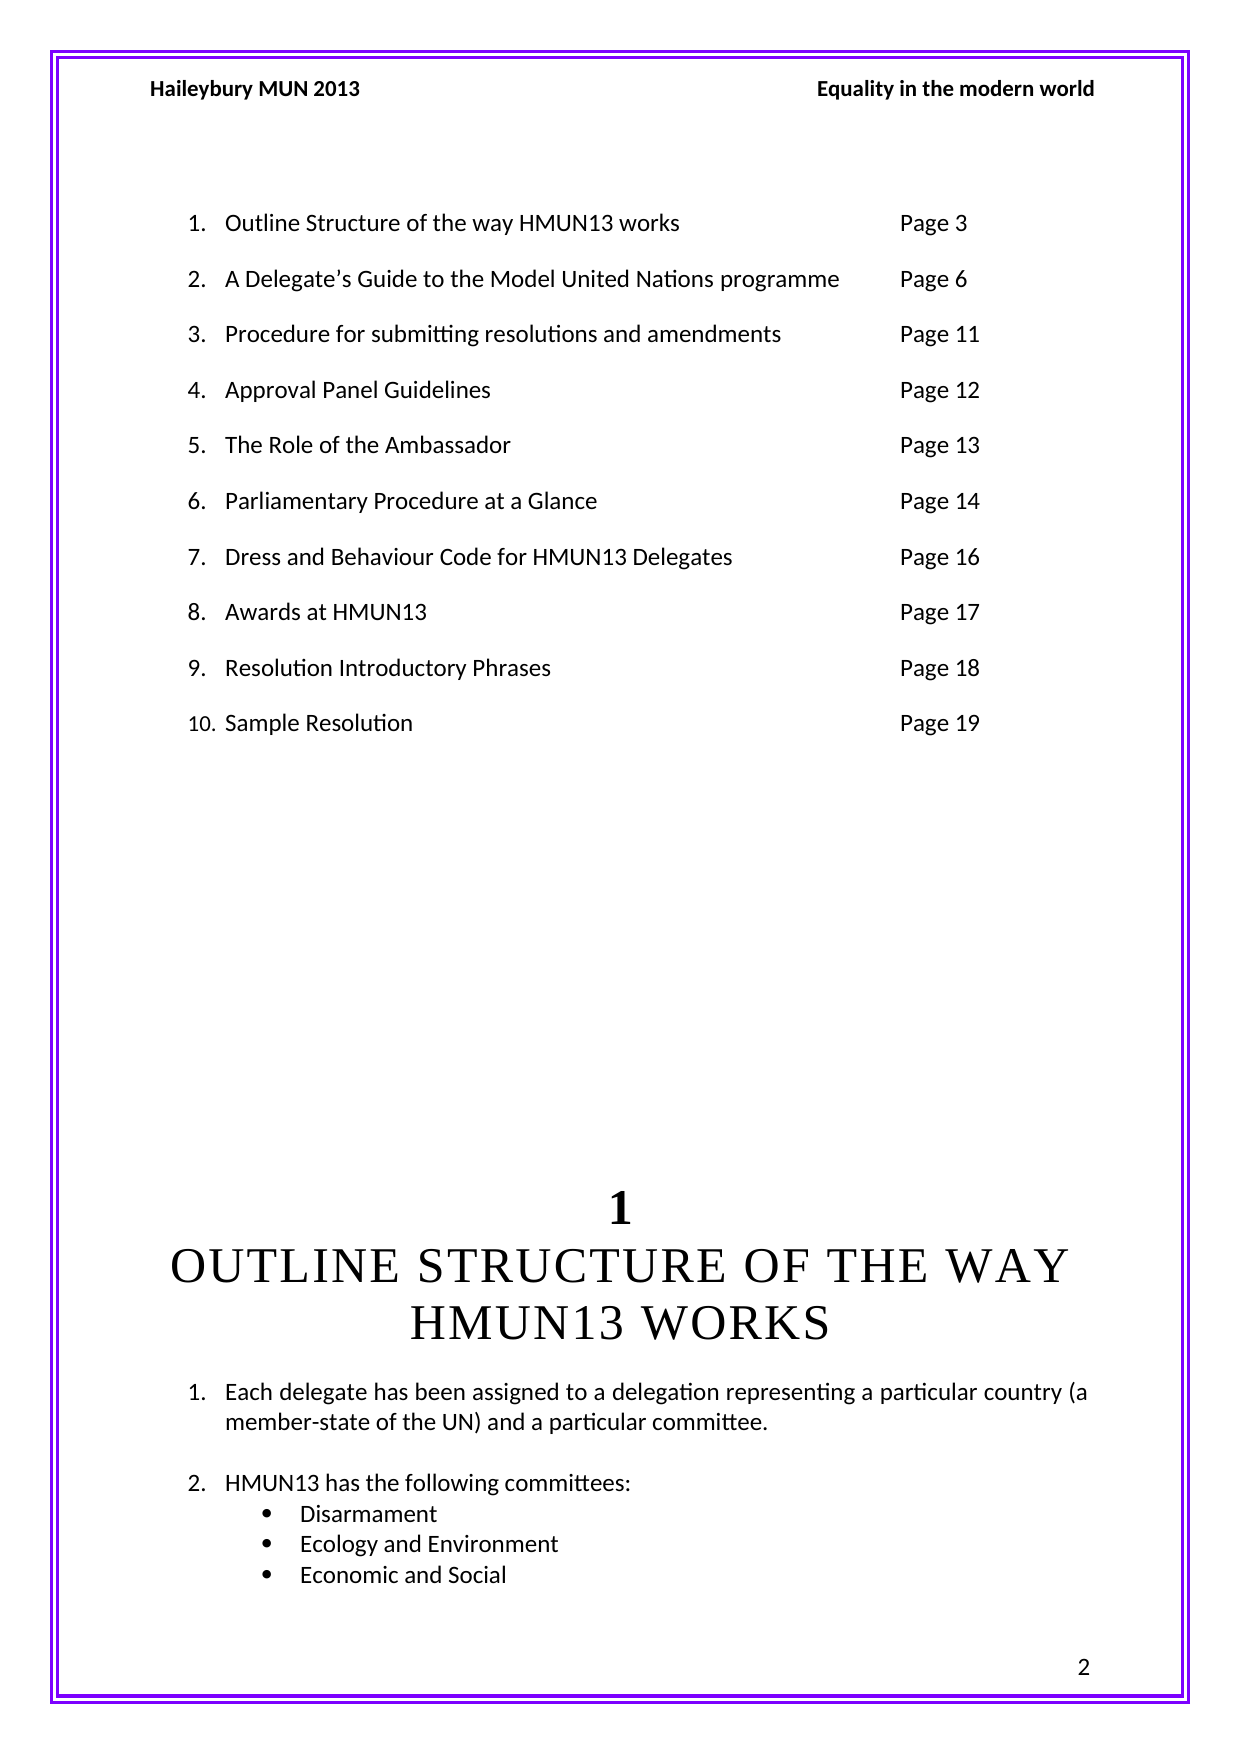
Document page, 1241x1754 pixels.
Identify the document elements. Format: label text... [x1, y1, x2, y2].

list Each delegate has been assigned to a delegation representing a particular country (a member-state of the UN) and a particular committee. [187, 1376, 1090, 1437]
list Parliamentary Procedure at a Glance Page 14 [187, 485, 1090, 516]
list Resolution Introductory Phrases Page 18 [187, 652, 1090, 682]
list Economic and Social [262, 1559, 1090, 1589]
list Dress and Behaviour Code for HMUN13 Delegates Page 16 [187, 541, 1090, 571]
text 1 [150, 1178, 1090, 1235]
list Ecology and Environment [262, 1528, 1090, 1559]
list Sample Resolution Page 19 [187, 707, 1090, 738]
list Disarmament [262, 1498, 1090, 1528]
list Outline Structure of the way HMUN13 works Page 3 [187, 207, 1090, 238]
list Awards at HMUN13 Page 17 [187, 596, 1090, 627]
list A Delegate’s Guide to the Model United Nations programme Page 6 [187, 263, 1090, 293]
text OUTLINE STRUCTURE OF THE WAY HMUN13 WORKS [150, 1235, 1090, 1350]
list Approval Panel Guidelines Page 12 [187, 374, 1090, 404]
list HMUN13 has the following committees: [187, 1467, 1090, 1498]
list The Role of the Ambassador Page 13 [187, 429, 1090, 460]
list Procedure for submitting resolutions and amendments Page 11 [187, 318, 1090, 349]
